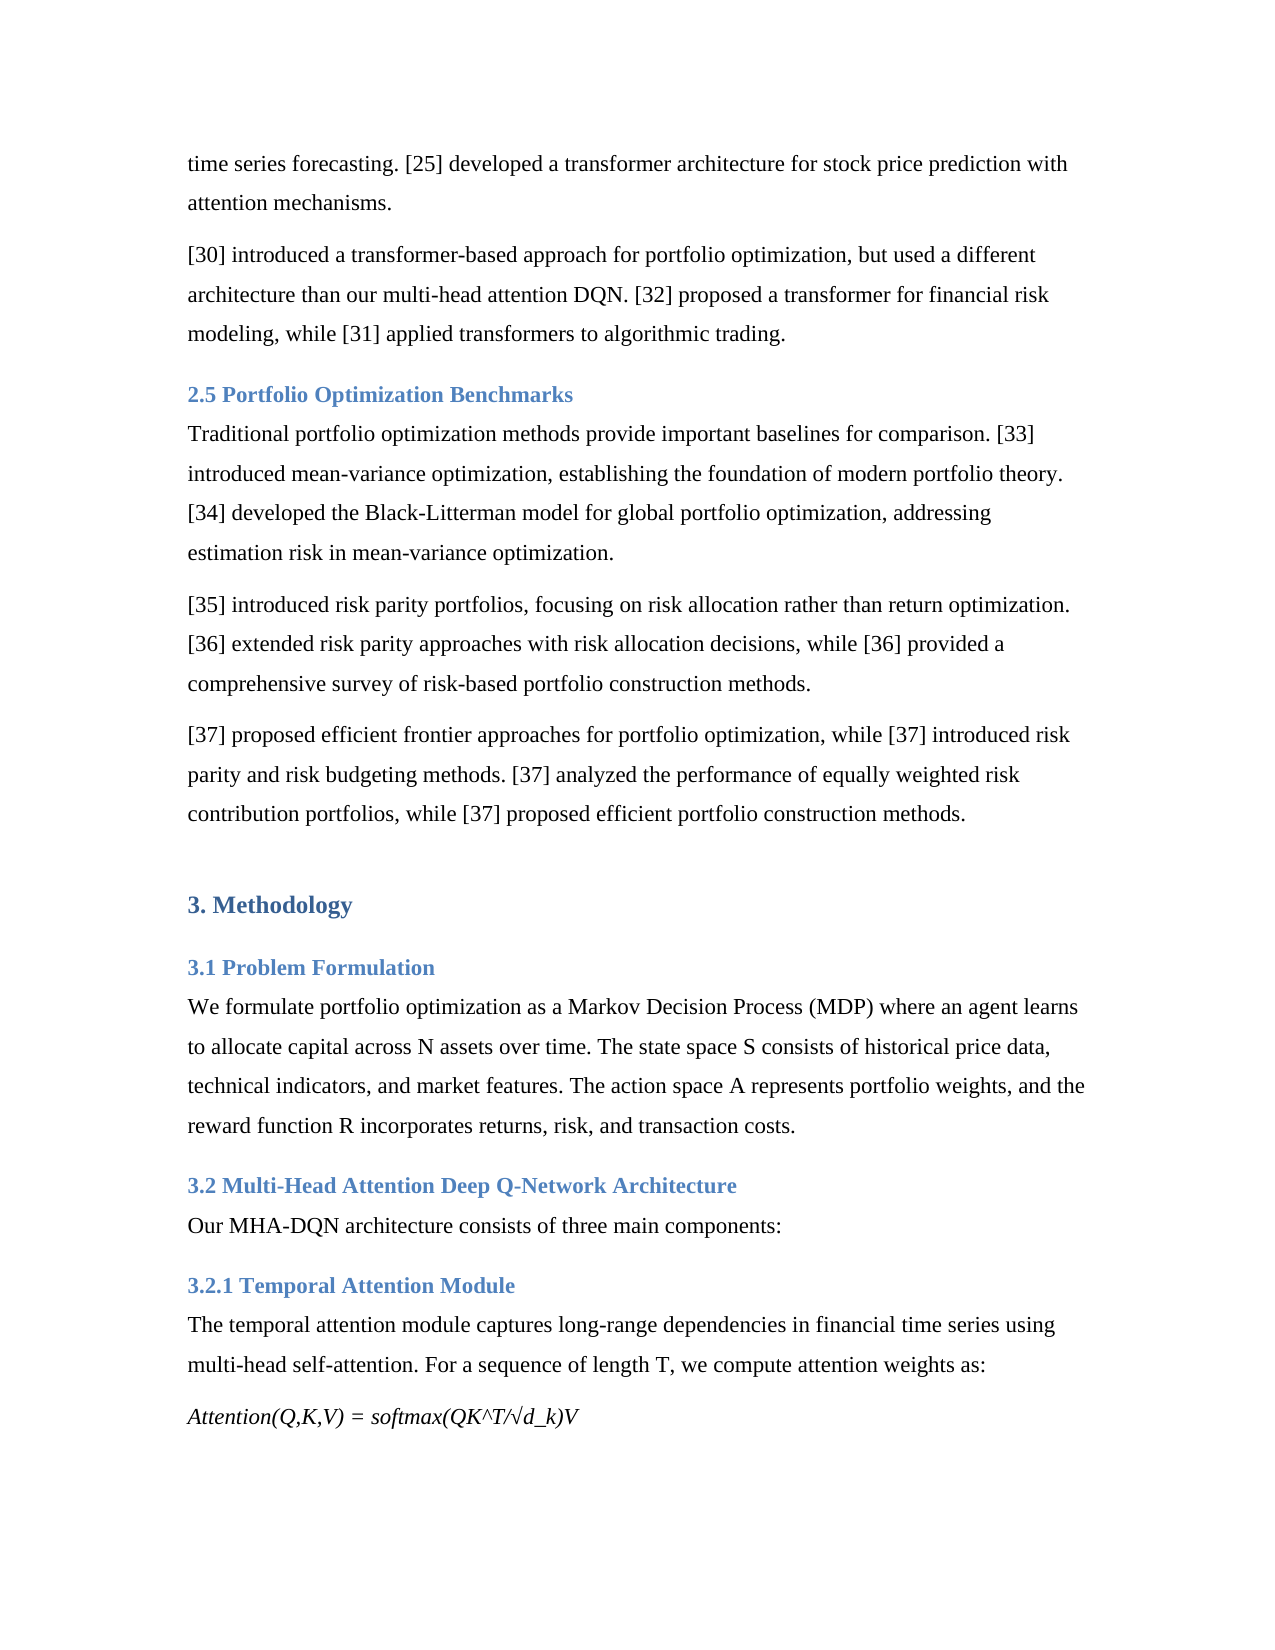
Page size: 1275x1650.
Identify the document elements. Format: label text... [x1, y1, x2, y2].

subtitle 3.2 Multi-Head Attention Deep Q-Network Architecture [187, 1172, 1087, 1198]
text Attention(Q,K,V) = softmax(QK^T/√d_k)V [187, 1403, 1087, 1429]
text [187, 150, 1087, 216]
text Our MHA-DQN architecture consists of three main components: [187, 1212, 1087, 1238]
text Traditional portfolio optimization methods provide important baselines for comparison. [33] introduced mean-variance optimization, establishing the foundation of modern portfolio theory. [34] developed the Black-Litterman model for global portfolio optimization, addressing estimation risk in mean-variance optimization. [187, 420, 1087, 565]
text [30] introduced a transformer-based approach for portfolio optimization, but used a different architecture than our multi-head attention DQN. [32] proposed a transformer for financial risk modeling, while [31] applied transformers to algorithmic trading. [187, 241, 1087, 347]
text The temporal attention module captures long-range dependencies in financial time series using multi-head self-attention. For a sequence of length T, we compute attention weights as: [187, 1311, 1087, 1377]
subtitle 3.1 Problem Formulation [187, 954, 1087, 980]
text [35] introduced risk parity portfolios, focusing on risk allocation rather than return optimization. [36] extended risk parity approaches with risk allocation decisions, while [36] provided a comprehensive survey of risk-based portfolio construction methods. [187, 591, 1087, 696]
subtitle 3.2.1 Temporal Attention Module [187, 1272, 1087, 1298]
text [37] proposed efficient frontier approaches for portfolio optimization, while [37] introduced risk parity and risk budgeting methods. [37] analyzed the performance of equally weighted risk contribution portfolios, while [37] proposed efficient portfolio construction methods. [187, 722, 1087, 827]
subtitle 2.5 Portfolio Optimization Benchmarks [187, 381, 1087, 407]
subtitle 3. Methodology [187, 890, 1087, 919]
text We formulate portfolio optimization as a Markov Decision Process (MDP) where an agent learns to allocate capital across N assets over time. The state space S consists of historical price data, technical indicators, and market features. The action space A represents portfolio weights, and the reward function R incorporates returns, risk, and transaction costs. [187, 993, 1087, 1138]
